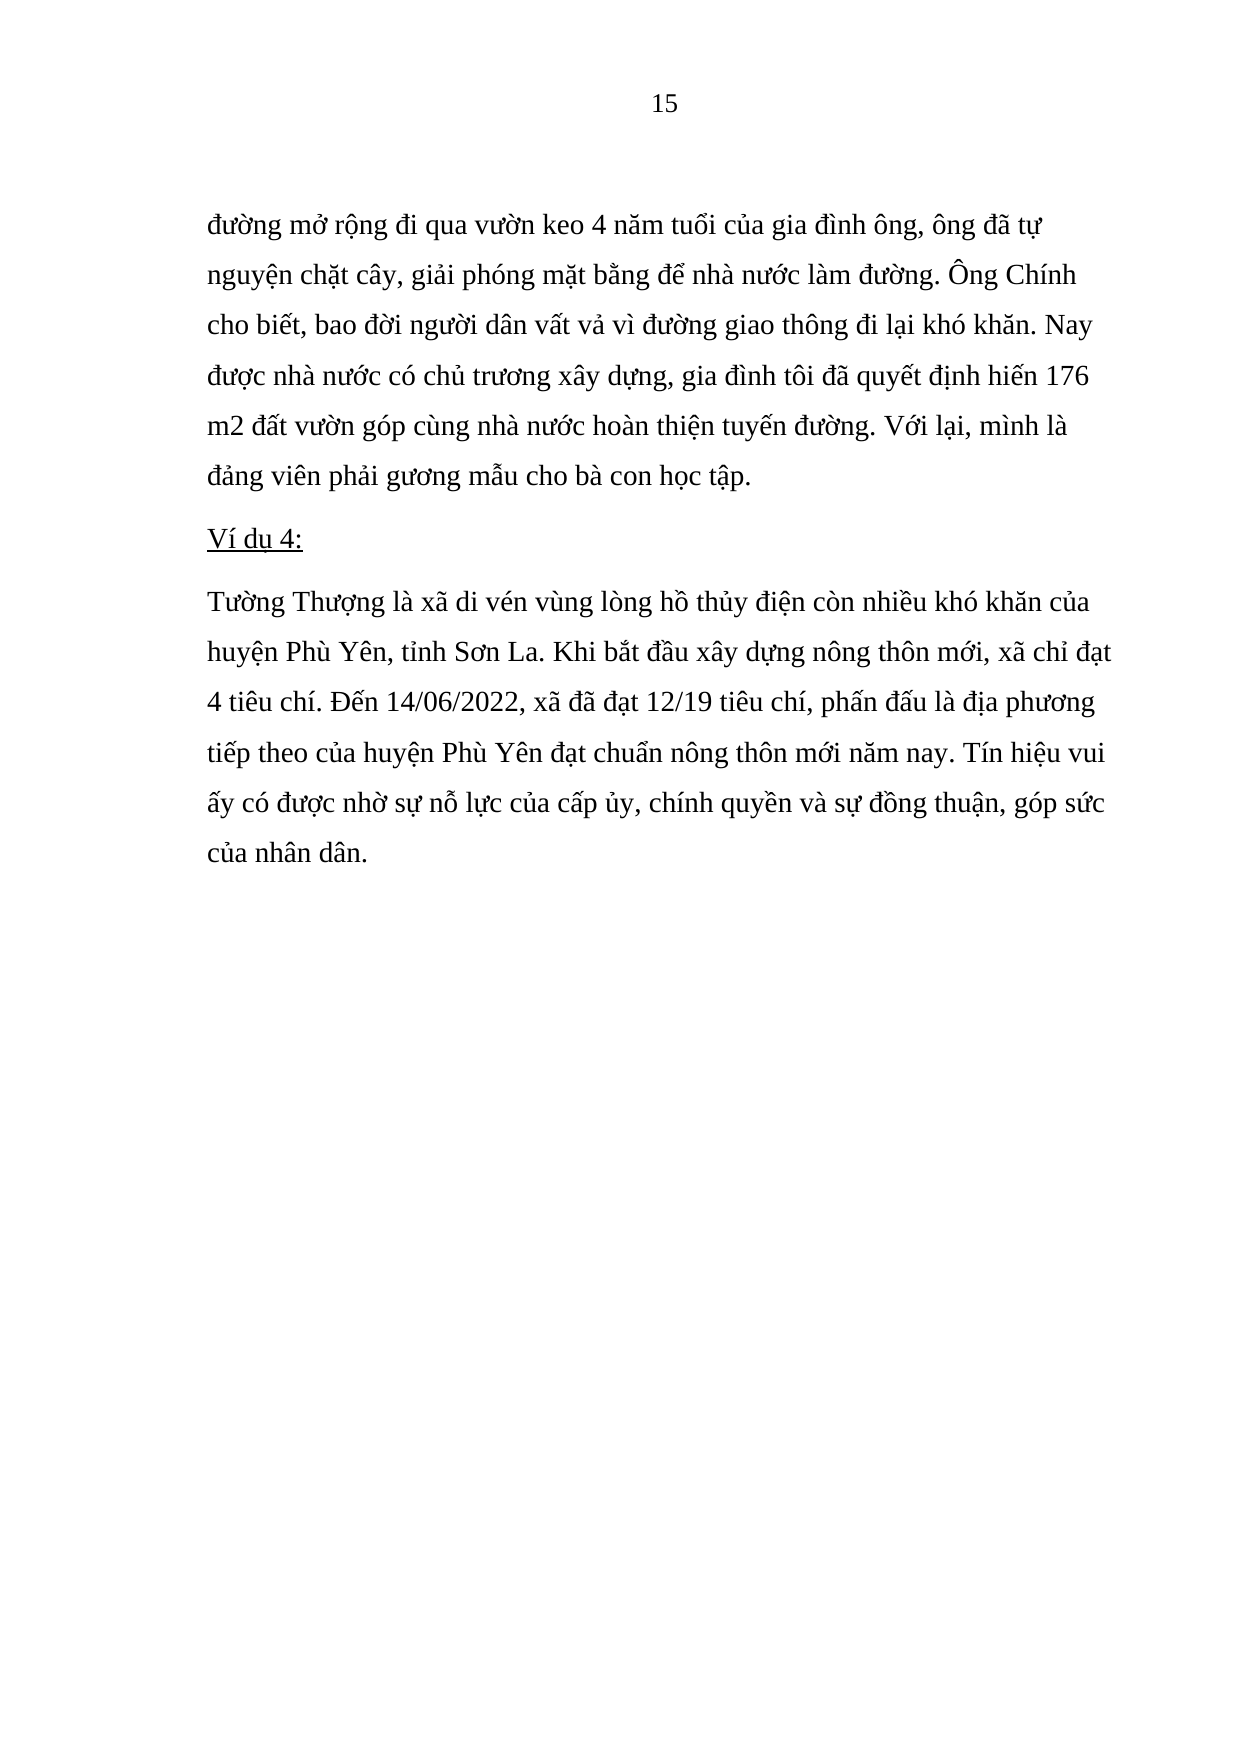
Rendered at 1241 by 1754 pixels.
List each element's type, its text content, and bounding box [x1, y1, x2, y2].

text Tường Thượng là xã di vén vùng lòng hồ thủy điện còn nhiều khó khăn của huyện Phù Yên, tỉnh Sơn La. Khi bắt đầu xây dựng nông thôn mới, xã chỉ đạt 4 tiêu chí. Đến 14/06/2022, xã đã đạt 12/19 tiêu chí, phấn đấu là địa phương tiếp theo của huyện Phù Yên đạt chuẩn nông thôn mới năm nay. Tín hiệu vui ấy có được nhờ sự nỗ lực của cấp ủy, chính quyền và sự đồng thuận, góp sức của nhân dân. [207, 584, 1122, 869]
text Ví dụ 4: [207, 521, 1122, 555]
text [207, 207, 1122, 492]
